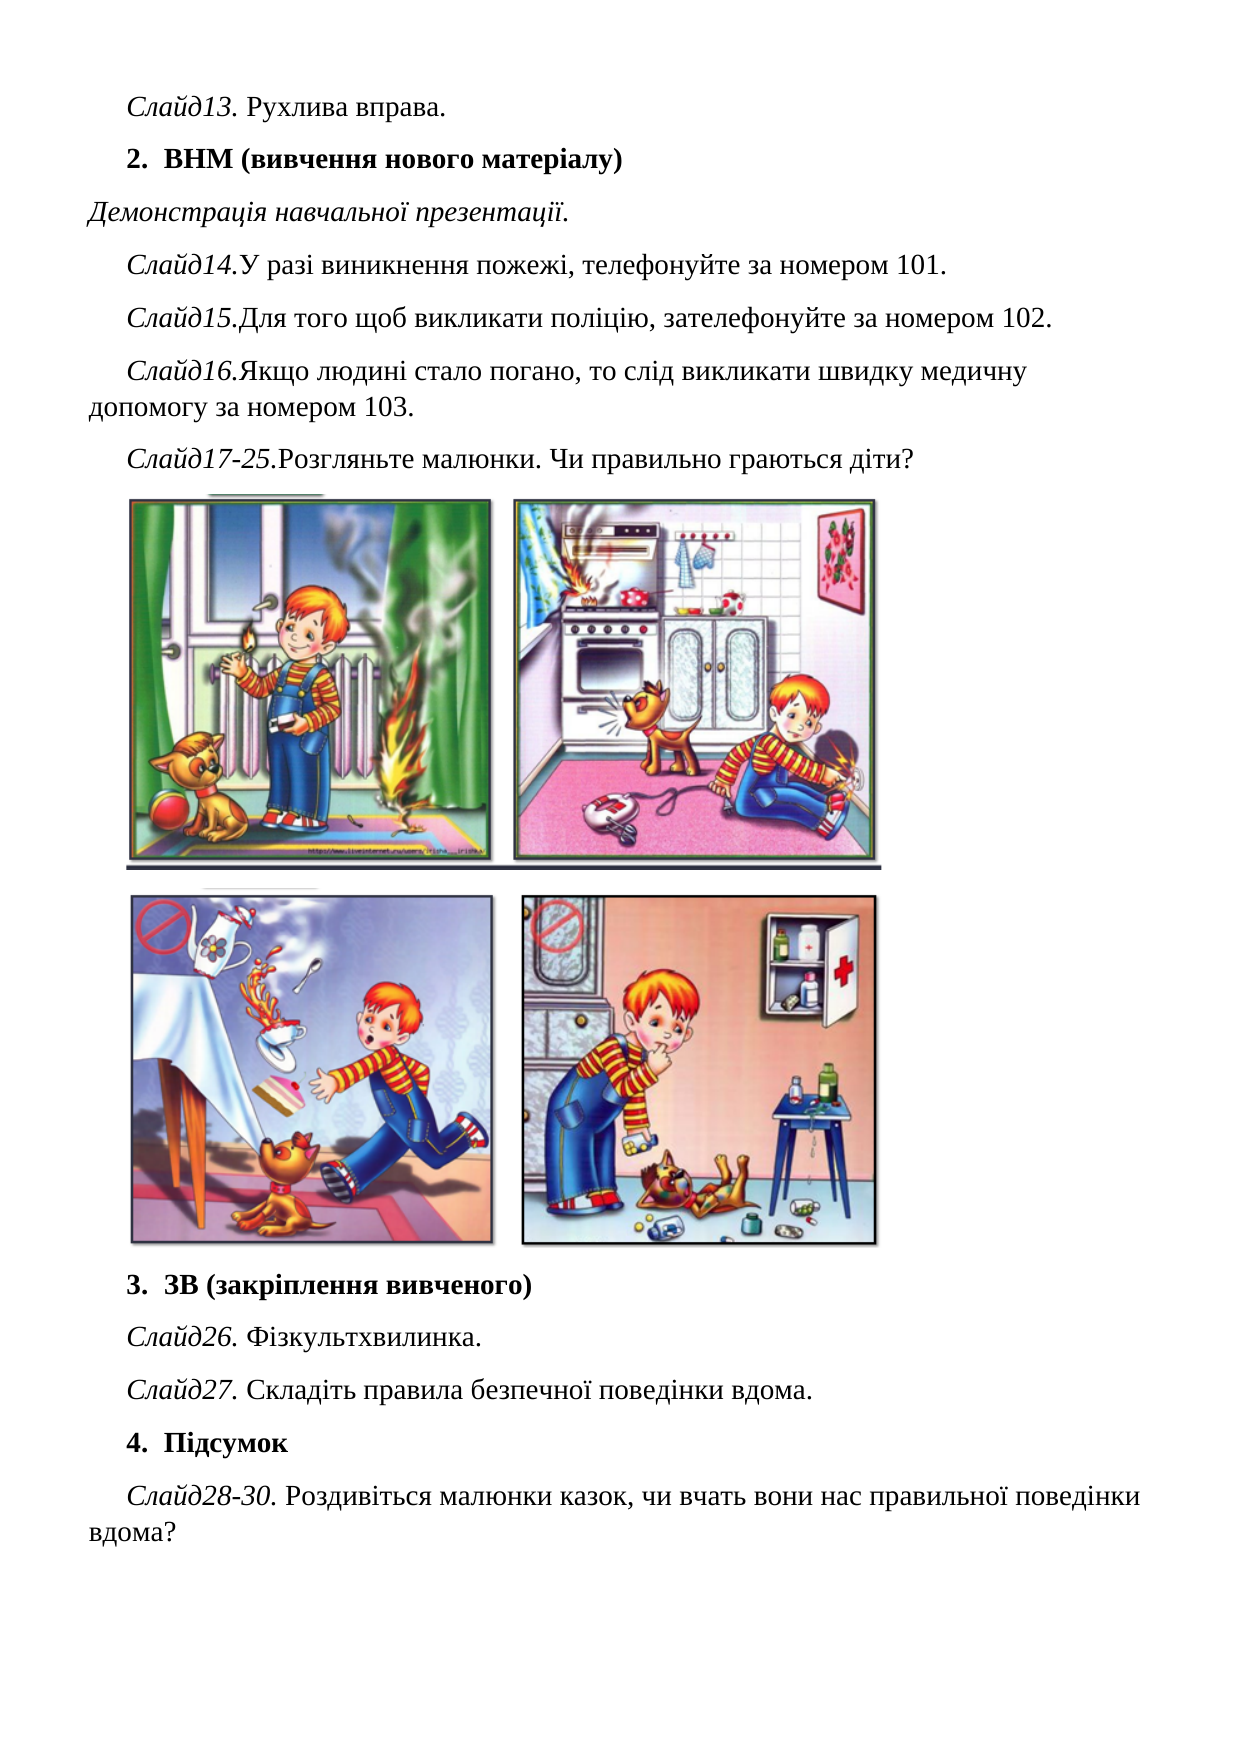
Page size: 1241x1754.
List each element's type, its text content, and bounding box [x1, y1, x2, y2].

text Слайд26. Фізкультхвилинка. [89, 1319, 1152, 1353]
list ВНМ (вивчення нового матеріалу) [126, 141, 1152, 175]
picture [126, 888, 883, 1248]
text Слайд14.У разі виникнення пожежі, телефонуйте за номером 101. [89, 247, 1152, 281]
text Слайд28-30. Роздивіться малюнки казок, чи вчать вони нас правильної поведінки вдома? [89, 1478, 1152, 1548]
text Демонстрація навчальної презентації. [89, 194, 1152, 228]
text Слайд15.Для того щоб викликати поліцію, зателефонуйте за номером 102. [89, 300, 1152, 333]
picture [126, 494, 882, 870]
list Підсумок [126, 1425, 1152, 1459]
text Слайд13. Рухлива вправа. [89, 89, 1152, 122]
text Слайд17-25.Розгляньте малюнки. Чи правильно граються діти? [89, 442, 1152, 475]
text Слайд16.Якщо людині стало погано, то слід викликати швидку медичну допомогу за номером 103. [89, 353, 1152, 422]
text Слайд27. Складіть правила безпечної поведінки вдома. [89, 1372, 1152, 1406]
list ЗВ (закріплення вивченого) [126, 1267, 1152, 1300]
